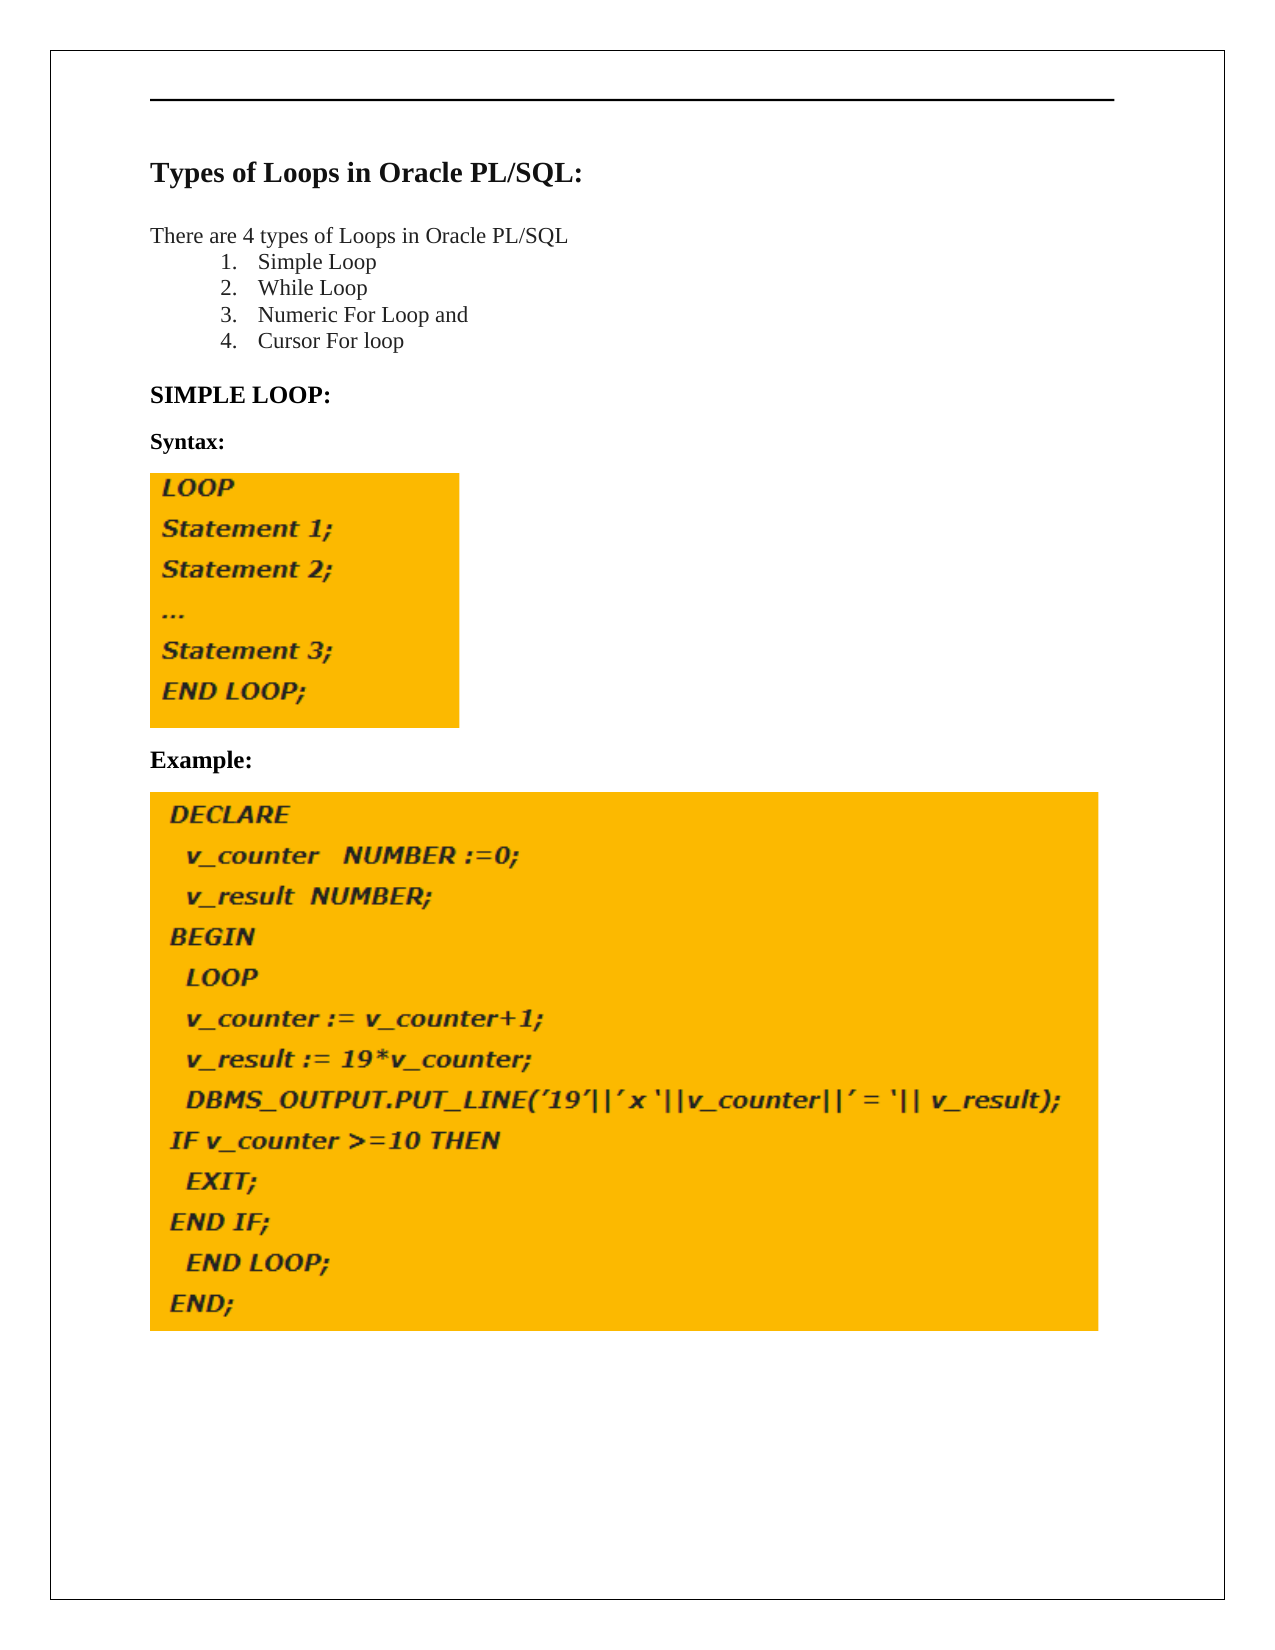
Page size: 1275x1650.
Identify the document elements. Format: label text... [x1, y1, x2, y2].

picture [150, 473, 460, 728]
subtitle SIMPLE LOOP: [150, 380, 1190, 409]
text There are 4 types of Loops in Oracle PL/SQL [150, 222, 1190, 248]
list Simple Loop [220, 248, 1190, 274]
text Types of Loops in Oracle PL/SQL: [150, 155, 1190, 189]
list While Loop [220, 275, 1190, 301]
list Numeric For Loop and [220, 301, 1190, 327]
picture [150, 792, 1099, 1331]
list Cursor For loop [220, 327, 1190, 354]
text Syntax: [150, 428, 1190, 454]
